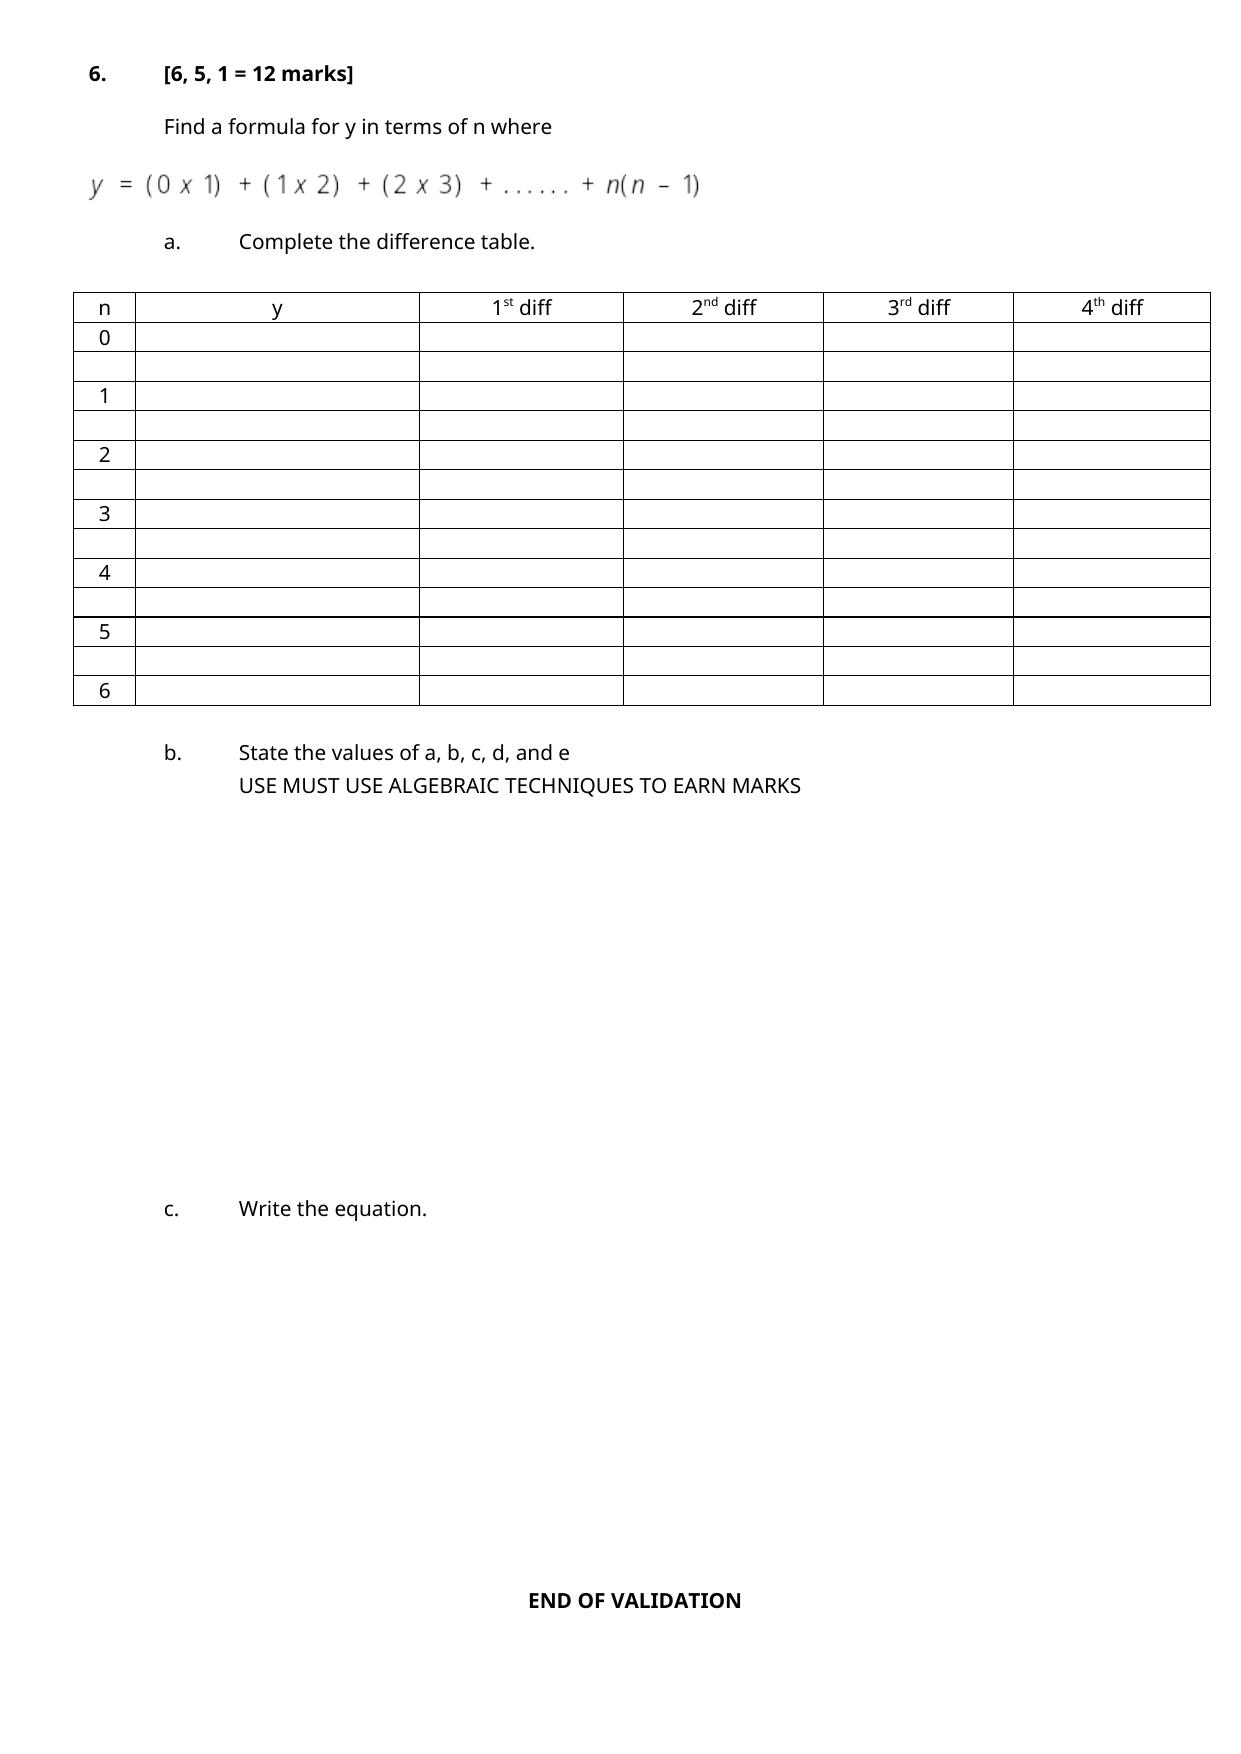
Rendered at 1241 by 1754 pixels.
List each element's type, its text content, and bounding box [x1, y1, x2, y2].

table_cell [624, 647, 823, 675]
table_cell [136, 588, 419, 616]
table_cell [420, 323, 623, 351]
table_cell [624, 500, 823, 528]
text a. Complete the difference table. [89, 227, 1181, 255]
table_cell [624, 441, 823, 469]
text USE MUST USE ALGEBRAIC TECHNIQUES TO EARN MARKS [164, 771, 1181, 799]
table_cell [824, 411, 1013, 439]
text END OF VALIDATION [89, 1586, 1181, 1614]
table_cell [420, 382, 623, 410]
table_cell [420, 676, 623, 705]
table_cell [624, 470, 823, 498]
table_cell [136, 647, 419, 675]
table_cell [624, 411, 823, 439]
table_cell [420, 559, 623, 587]
table_cell 1 [74, 382, 135, 410]
table_cell [74, 352, 135, 381]
text Find a formula for y in terms of n where [89, 112, 1181, 141]
table_cell [1014, 441, 1210, 469]
table_cell [420, 411, 623, 439]
table_cell 5 [74, 618, 135, 646]
table_cell [1014, 323, 1210, 351]
table_cell [74, 529, 135, 557]
table_header 3rd diff [824, 293, 1013, 322]
table_cell [824, 676, 1013, 705]
table_cell [136, 470, 419, 498]
table_cell [824, 618, 1013, 646]
table_cell 2 [74, 441, 135, 469]
table_cell [824, 647, 1013, 675]
table_cell [824, 529, 1013, 557]
table_header y [136, 293, 419, 322]
text b. State the values of a, b, c, d, and e [89, 738, 1181, 767]
table_cell [420, 529, 623, 557]
table_cell [420, 441, 623, 469]
table_cell [136, 441, 419, 469]
table_cell [136, 352, 419, 381]
table_cell [1014, 411, 1210, 439]
table_cell [824, 323, 1013, 351]
table_cell [1014, 500, 1210, 528]
table_cell [136, 411, 419, 439]
table_cell [624, 559, 823, 587]
table_cell [1014, 559, 1210, 587]
table_cell [824, 500, 1013, 528]
table_cell [1014, 382, 1210, 410]
table_cell 6 [74, 676, 135, 705]
table_header 2nd diff [624, 293, 823, 322]
table_cell [74, 647, 135, 675]
table_cell [136, 500, 419, 528]
table_cell [624, 352, 823, 381]
table_cell [824, 441, 1013, 469]
table_cell [136, 382, 419, 410]
table_cell [624, 676, 823, 705]
table_header 1st diff [420, 293, 623, 322]
table_cell [420, 588, 623, 616]
table_cell [624, 618, 823, 646]
table_cell [1014, 352, 1210, 381]
table_cell [824, 588, 1013, 616]
table_cell [1014, 618, 1210, 646]
table_cell [824, 470, 1013, 498]
text 6. [6, 5, 1 = 12 marks] [89, 59, 1181, 87]
table_cell [1014, 529, 1210, 557]
table_cell [420, 352, 623, 381]
table_cell [136, 559, 419, 587]
table_cell 0 [74, 323, 135, 351]
table_cell [1014, 470, 1210, 498]
table_cell [1014, 647, 1210, 675]
table_cell [624, 323, 823, 351]
table_cell [136, 618, 419, 646]
table_cell [136, 529, 419, 557]
table_cell 4 [74, 559, 135, 587]
table_header 4th diff [1014, 293, 1210, 322]
table_cell [74, 470, 135, 498]
table_cell [1014, 588, 1210, 616]
text c. Write the equation. [89, 1194, 1181, 1223]
table_cell [74, 588, 135, 616]
table_cell [420, 500, 623, 528]
table_cell [74, 411, 135, 439]
table_cell [824, 559, 1013, 587]
table_cell [420, 618, 623, 646]
table_cell [136, 676, 419, 705]
table_cell [624, 588, 823, 616]
table_header n [74, 293, 135, 322]
table_cell [136, 323, 419, 351]
table_cell [420, 647, 623, 675]
table_cell [824, 382, 1013, 410]
table_cell [624, 529, 823, 557]
table_cell [420, 470, 623, 498]
table_cell [624, 382, 823, 410]
table_cell 3 [74, 500, 135, 528]
table_cell [1014, 676, 1210, 705]
table_cell [824, 352, 1013, 381]
